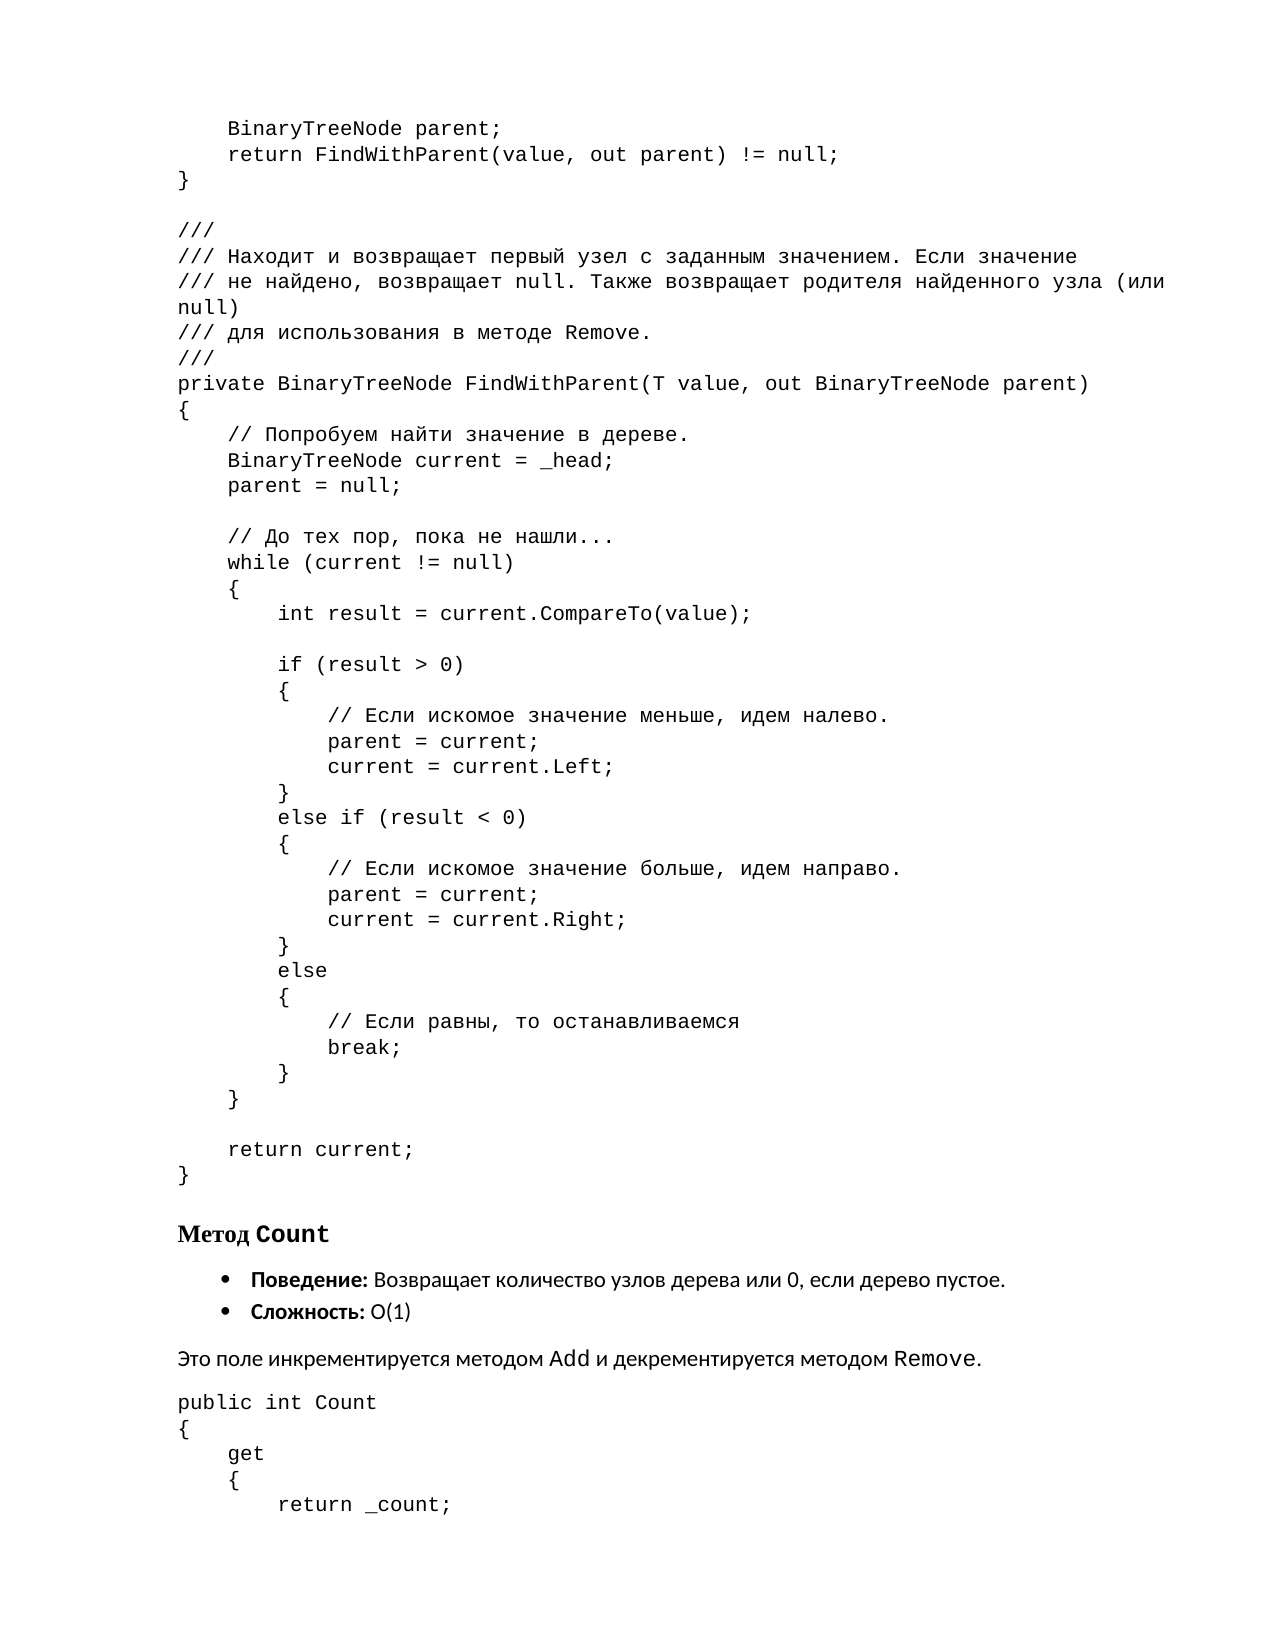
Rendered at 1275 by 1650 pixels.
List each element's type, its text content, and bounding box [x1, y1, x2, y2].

text return current; [177, 1139, 1186, 1163]
text // До тех пор, пока не нашли... [177, 526, 1186, 550]
text return _count; [177, 1494, 1186, 1518]
text /// для использования в методе Remove. [177, 322, 1186, 346]
text // Попробуем найти значение в дереве. [177, 424, 1186, 448]
text get [177, 1443, 1186, 1467]
text { [177, 577, 1186, 601]
list Сложность: O(1) [221, 1297, 1186, 1325]
subtitle Метод Count [177, 1219, 1186, 1250]
text BinaryTreeNode parent; [177, 118, 1186, 142]
text // Если равны, то останавливаемся [177, 1011, 1186, 1035]
text while (current != null) [177, 552, 1186, 576]
text int result = current.CompareTo(value); [177, 603, 1186, 627]
text { [177, 833, 1186, 856]
text public int Count [177, 1392, 1186, 1416]
text { [177, 399, 1186, 422]
text { [177, 1469, 1186, 1492]
text Это поле инкрементируется методом Add и декрементируется методом Remove. [177, 1344, 1186, 1373]
text } [177, 1088, 1186, 1112]
text { [177, 986, 1186, 1009]
list Поведение: Возвращает количество узлов дерева или 0, если дерево пустое. [221, 1265, 1186, 1293]
text private BinaryTreeNode FindWithParent(T value, out BinaryTreeNode parent) [177, 373, 1186, 397]
text current = current.Right; [177, 909, 1186, 933]
text parent = current; [177, 731, 1186, 754]
text } [177, 169, 1186, 193]
text } [177, 1062, 1186, 1086]
text parent = null; [177, 475, 1186, 499]
text return FindWithParent(value, out parent) != null; [177, 144, 1186, 167]
text if (result > 0) [177, 654, 1186, 678]
text parent = current; [177, 884, 1186, 907]
text else if (result < 0) [177, 807, 1186, 831]
text // Если искомое значение больше, идем направо. [177, 858, 1186, 882]
text break; [177, 1037, 1186, 1061]
text } [177, 782, 1186, 805]
text /// не найдено, возвращает null. Также возвращает родителя найденного узла (или null) [177, 271, 1186, 320]
text current = current.Left; [177, 756, 1186, 780]
text /// [177, 348, 1186, 371]
text { [177, 679, 1186, 703]
text { [177, 1418, 1186, 1441]
text } [177, 935, 1186, 958]
text else [177, 960, 1186, 984]
text /// Находит и возвращает первый узел с заданным значением. Если значение [177, 246, 1186, 269]
text /// [177, 220, 1186, 244]
text // Если искомое значение меньше, идем налево. [177, 705, 1186, 729]
text } [177, 1164, 1186, 1188]
text BinaryTreeNode current = _head; [177, 450, 1186, 473]
